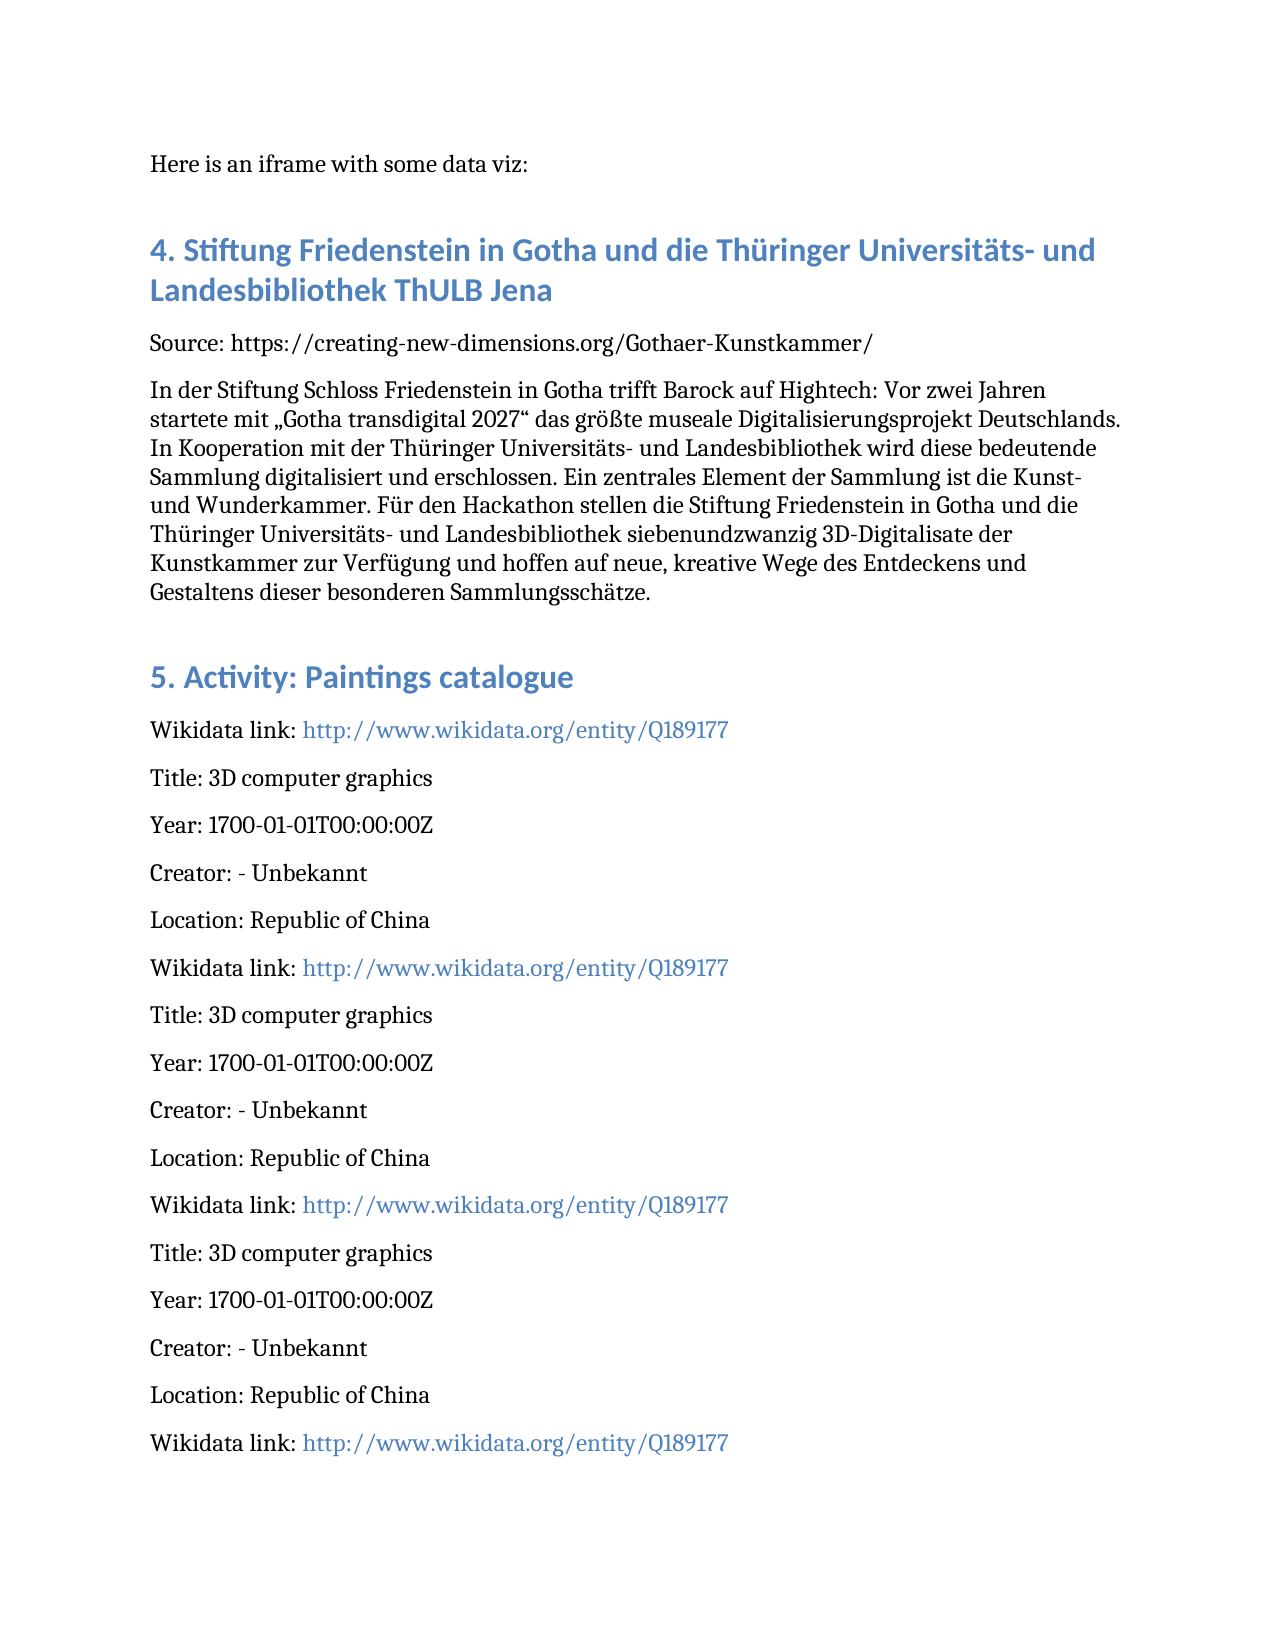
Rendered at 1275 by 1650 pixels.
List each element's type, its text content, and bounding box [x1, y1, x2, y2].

subtitle 4. Stiftung Friedenstein in Gotha und die Thüringer Universitäts- und Landesbibliothek ThULB Jena [150, 229, 1125, 310]
subtitle 5. Activity: Paintings catalogue [150, 656, 1125, 697]
text Title: 3D computer graphics [150, 1001, 1125, 1030]
text Source: https://creating-new-dimensions.org/Gothaer-Kunstkammer/ [150, 329, 1125, 358]
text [150, 1428, 1125, 1457]
text Creator: - Unbekannt [150, 1333, 1125, 1362]
text Location: Republic of China [150, 1143, 1125, 1172]
text Wikidata link: http://www.wikidata.org/entity/Q189177 [150, 1191, 1125, 1220]
text Year: 1700-01-01T00:00:00Z [150, 811, 1125, 840]
text Year: 1700-01-01T00:00:00Z [150, 1048, 1125, 1077]
text Location: Republic of China [150, 906, 1125, 935]
text Here is an iframe with some data viz: [150, 150, 1125, 179]
text Title: 3D computer graphics [150, 763, 1125, 792]
text Creator: - Unbekannt [150, 1096, 1125, 1125]
text Year: 1700-01-01T00:00:00Z [150, 1286, 1125, 1315]
text Title: 3D computer graphics [150, 1238, 1125, 1267]
text Wikidata link: http://www.wikidata.org/entity/Q189177 [150, 953, 1125, 982]
text In der Stiftung Schloss Friedenstein in Gotha trifft Barock auf Hightech: Vor zwei Jahren startete mit „Gotha transdigital 2027“ das größte museale Digitalisierungsprojekt Deutschlands. In Kooperation mit der Thüringer Universitäts- und Landesbibliothek wird diese bedeutende Sammlung digitalisiert und erschlossen. Ein zentrales Element der Sammlung ist die Kunst- und Wunderkammer. Für den Hackathon stellen die Stiftung Friedenstein in Gotha und die Thüringer Universitäts- und Landesbibliothek siebenundzwanzig 3D-Digitalisate der Kunstkammer zur Verfügung und hoffen auf neue, kreative Wege des Entdeckens und Gestaltens dieser besonderen Sammlungsschätze. [150, 376, 1125, 606]
text Location: Republic of China [150, 1381, 1125, 1410]
text Wikidata link: http://www.wikidata.org/entity/Q189177 [150, 716, 1125, 745]
text Creator: - Unbekannt [150, 858, 1125, 887]
